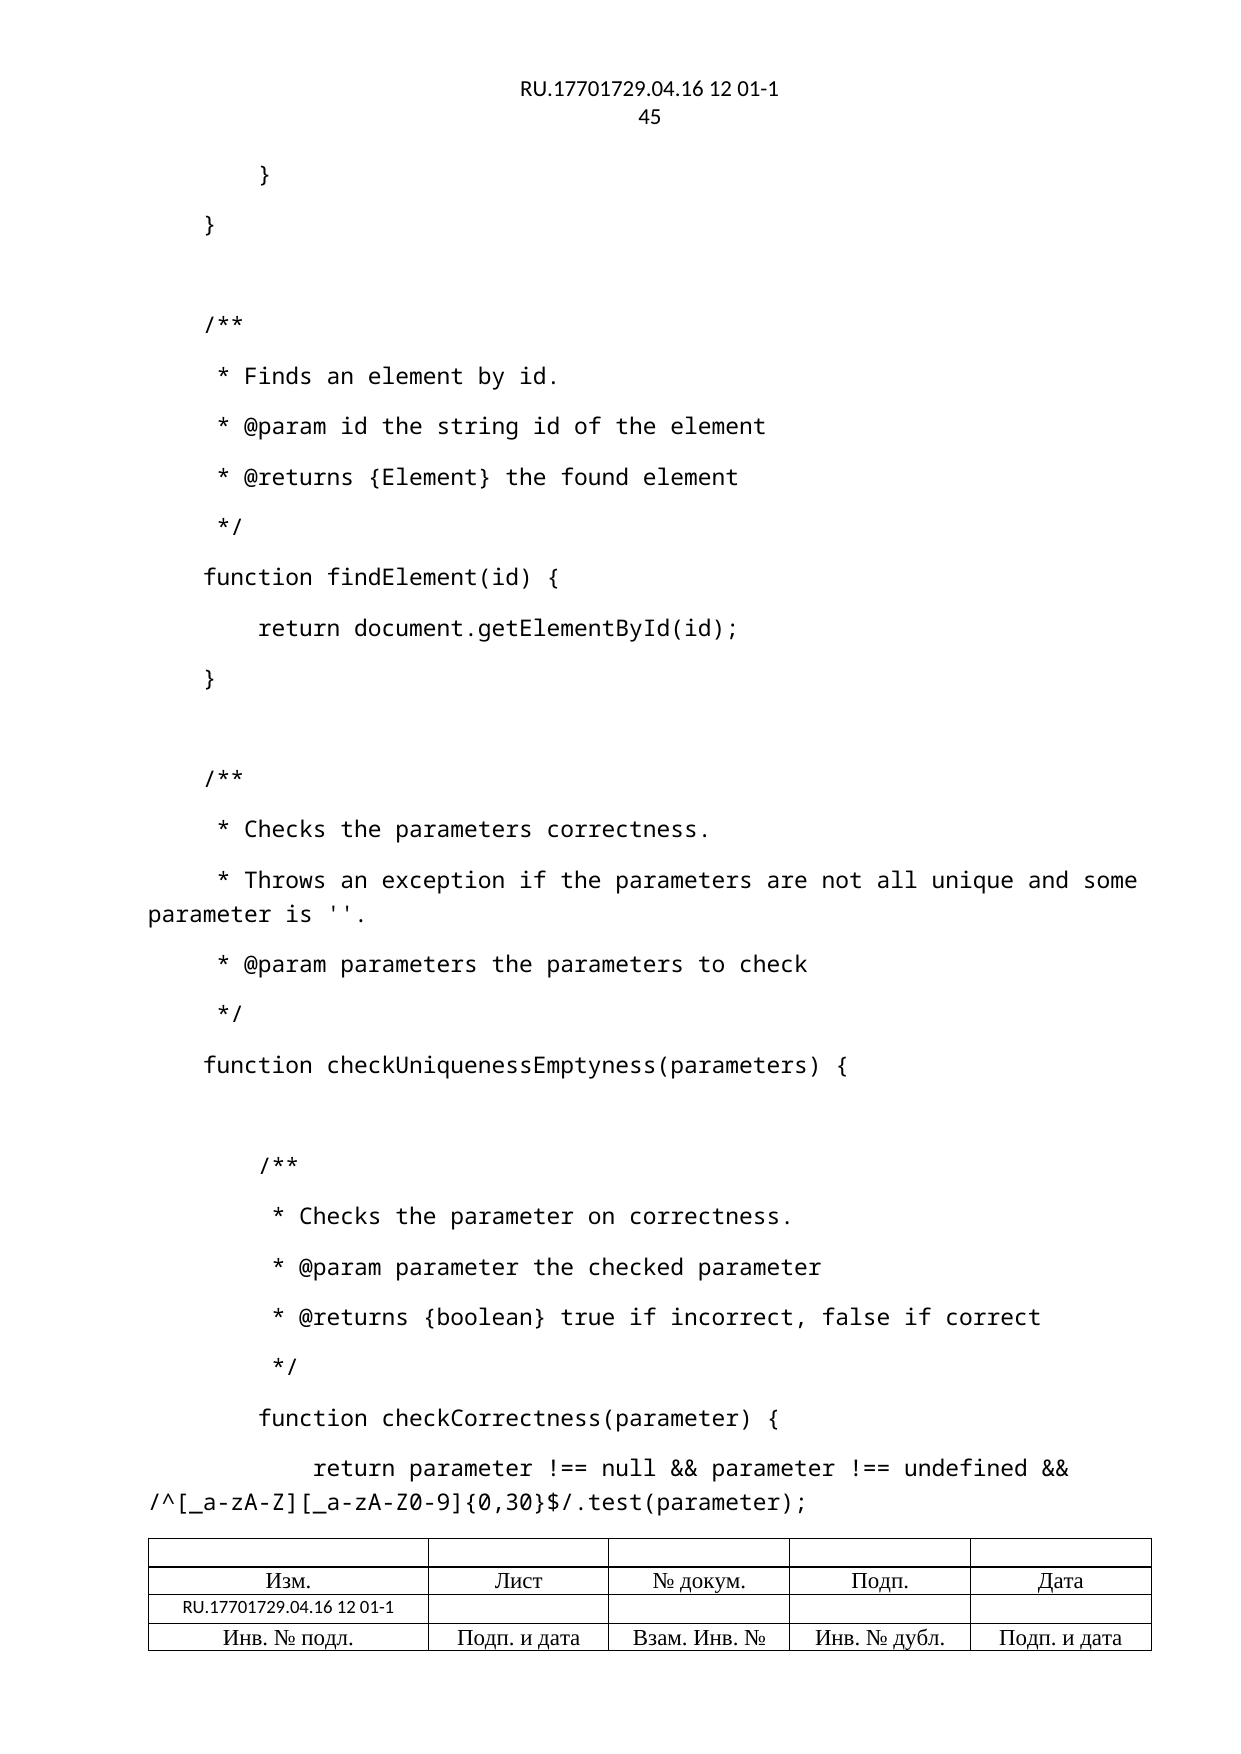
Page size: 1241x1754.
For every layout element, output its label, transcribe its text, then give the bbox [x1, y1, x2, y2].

text */ [148, 998, 1152, 1029]
text function findElement(id) { [148, 561, 1152, 592]
text * @param id the string id of the element [148, 410, 1152, 441]
text * Checks the parameter on correctness. [148, 1200, 1152, 1231]
text return parameter !== null && parameter !== undefined && /^[_a-zA-Z][_a-zA-Z0-9]{0,30}$/.test(parameter); [148, 1452, 1152, 1517]
text /** [148, 309, 1152, 340]
text * Checks the parameters correctness. [148, 813, 1152, 844]
text function checkCorrectness(parameter) { [148, 1402, 1152, 1433]
text function checkUniquenessEmptyness(parameters) { [148, 1049, 1152, 1080]
text } [148, 208, 1152, 239]
text /** [148, 1149, 1152, 1181]
text return document.getElementById(id); [148, 612, 1152, 643]
text * @param parameter the checked parameter [148, 1250, 1152, 1282]
text */ [148, 1351, 1152, 1382]
text * @param parameters the parameters to check [148, 948, 1152, 979]
text */ [148, 511, 1152, 542]
text * @returns {boolean} true if incorrect, false if correct [148, 1301, 1152, 1332]
text } [148, 158, 1152, 189]
text * Throws an exception if the parameters are not all unique and some parameter is ''. [148, 864, 1152, 929]
text * @returns {Element} the found element [148, 460, 1152, 492]
text * Finds an element by id. [148, 359, 1152, 391]
text /** [148, 763, 1152, 794]
text } [148, 662, 1152, 693]
